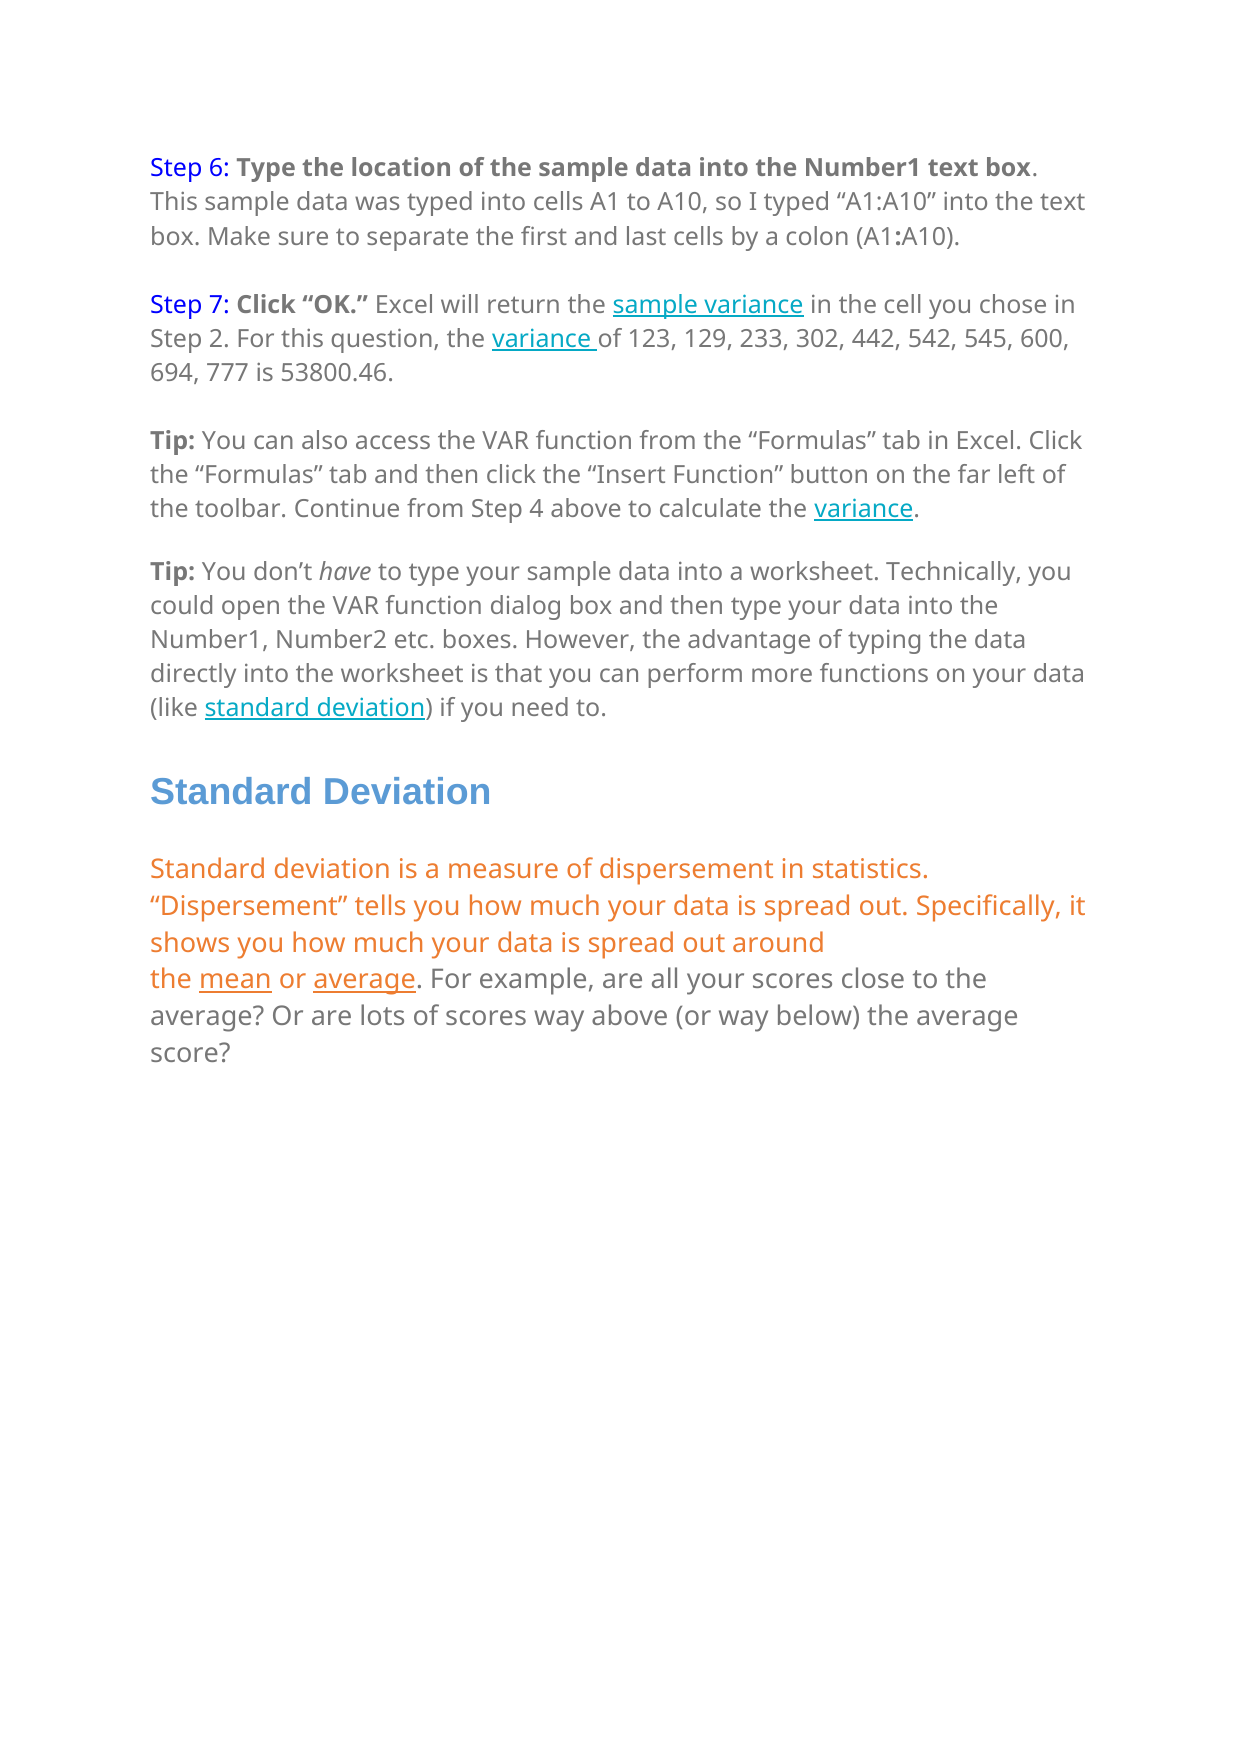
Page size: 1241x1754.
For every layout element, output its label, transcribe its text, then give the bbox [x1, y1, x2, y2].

subtitle Standard Deviation [150, 758, 1090, 812]
text Step 7: Click “OK.” Excel will return the sample variance in the cell you chose in Step 2. For this question, the variance of 123, 129, 233, 302, 442, 542, 545, 600, 694, 777 is 53800.46. [150, 286, 1090, 388]
text Standard deviation is a measure of dispersement in statistics. “Dispersement” tells you how much your data is spread out. Specifically, it shows you how much your data is spread out around the mean or average. For example, are all your scores close to the average? Or are lots of scores way above (or way below) the average score? [150, 849, 1090, 1071]
text Tip: You can also access the VAR function from the “Formulas” tab in Excel. Click the “Formulas” tab and then click the “Insert Function” button on the far left of the toolbar. Continue from Step 4 above to calculate the variance. [150, 422, 1090, 553]
text Tip: You don’t have to type your sample data into a worksheet. Technically, you could open the VAR function dialog box and then type your data into the Number1, Number2 etc. boxes. However, the advantage of typing the data directly into the worksheet is that you can perform more functions on your data (like standard deviation) if you need to. [150, 553, 1090, 724]
text Step 6: Type the location of the sample data into the Number1 text box. This sample data was typed into cells A1 to A10, so I typed “A1:A10” into the text box. Make sure to separate the first and last cells by a colon (A1:A10). [150, 150, 1090, 252]
